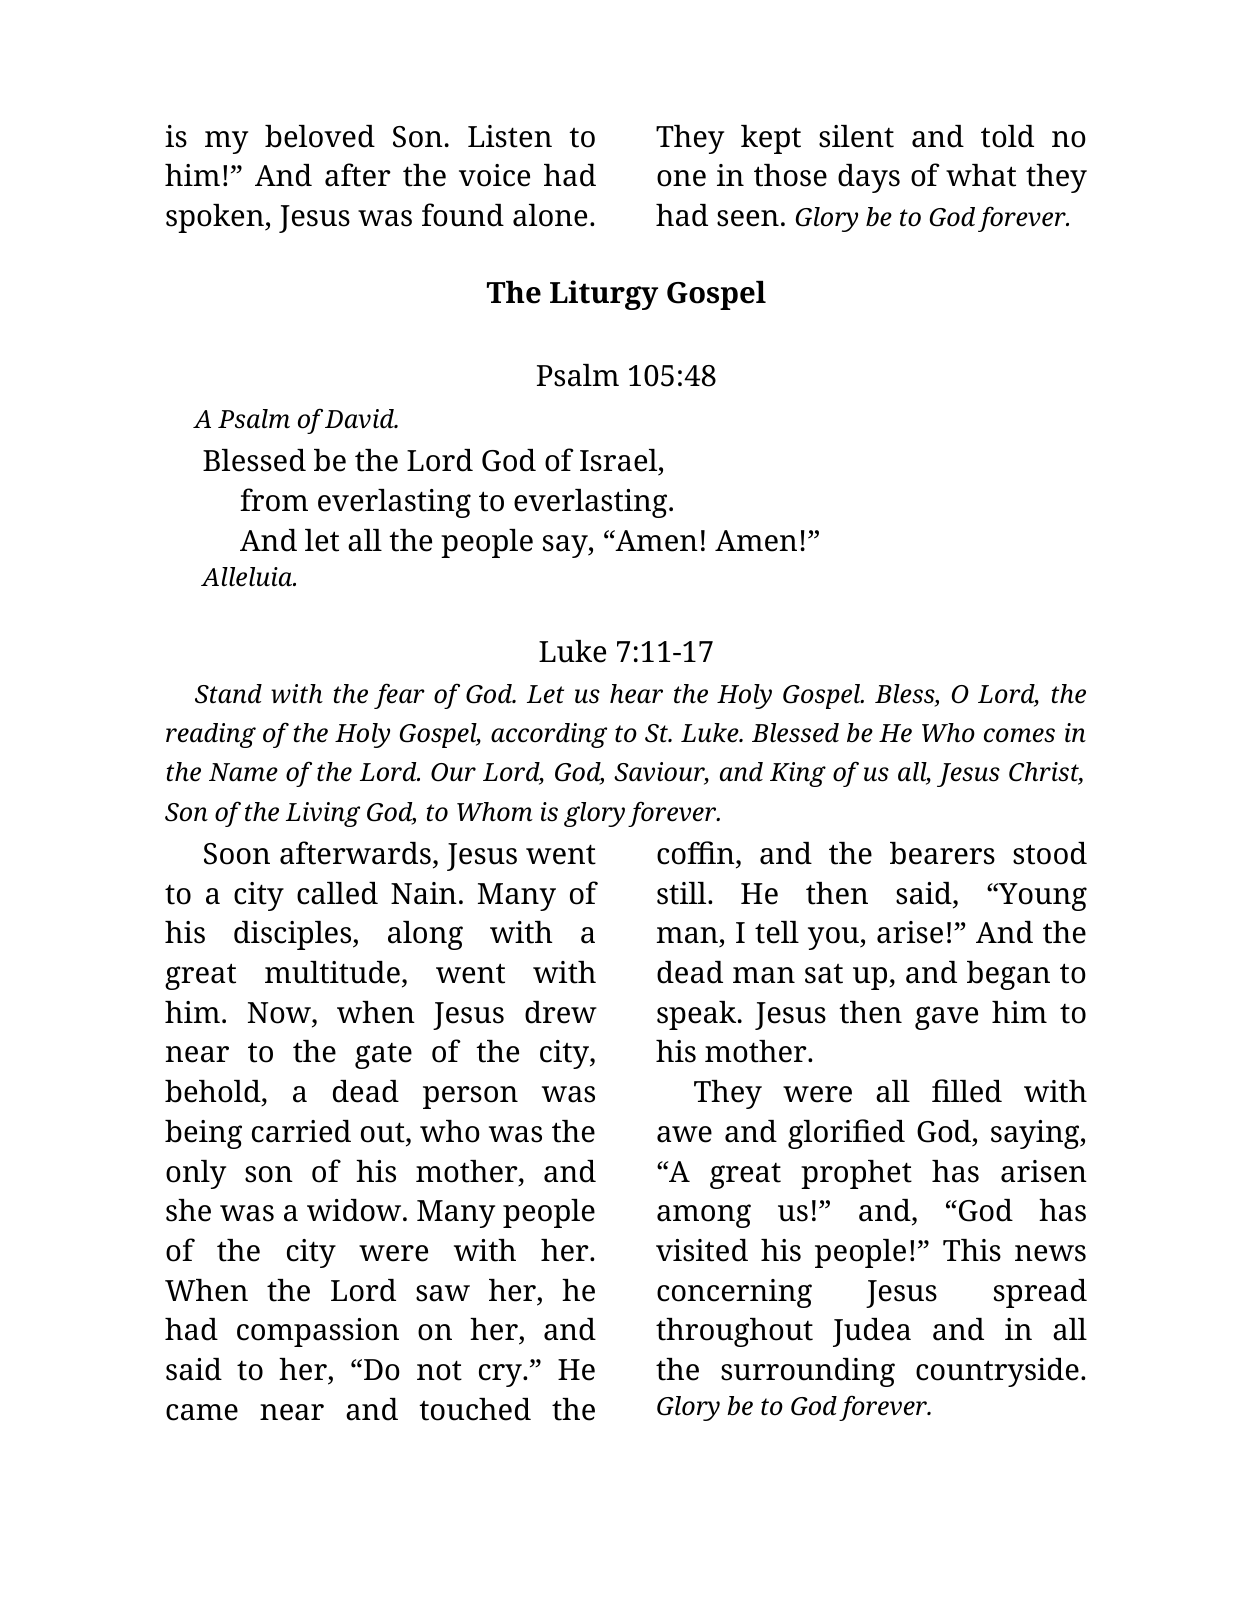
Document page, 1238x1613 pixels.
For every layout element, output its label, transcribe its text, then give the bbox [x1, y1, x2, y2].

text They were all filled with awe and glorified God, saying, “A great prophet has arisen among us!” and, “God has visited his people!” This news concerning Jesus spread throughout Judea and in all the surrounding countryside. Glory be to God forever. [656, 1071, 1087, 1423]
subtitle Psalm 105:48 [165, 356, 1087, 395]
text Soon afterwards, Jesus went to a city called Nain. Many of his disciples, along with a great multitude, went with him. Now, when Jesus drew near to the gate of the city, behold, a dead person was being carried out, who was the only son of his mother, and she was a widow. Many people of the city were with her. When the Lord saw her, he had compassion on her, and said to her, “Do not cry.” He came near and touched the coffin, and the bearers stood still. He then said, “Young man, I tell you, arise!” And the dead man sat up, and began to speak. Jesus then gave him to his mother. [656, 833, 1087, 1071]
text Stand with the fear of God. Let us hear the Holy Gospel. Bless, O Lord, the reading of the Holy Gospel, according to St. Luke. Blessed be He Who comes in the Name of the Lord. Our Lord, God, Saviour, and King of us all, Jesus Christ, Son of the Living God, to Whom is glory forever. [165, 677, 1087, 828]
subtitle The Liturgy Gospel [165, 272, 1087, 312]
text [656, 116, 1087, 235]
subtitle Luke 7:11-17 [165, 631, 1087, 671]
text Soon afterwards, Jesus went to a city called Nain. Many of his disciples, along with a great multitude, went with him. Now, when Jesus drew near to the gate of the city, behold, a dead person was being carried out, who was the only son of his mother, and she was a widow. Many people of the city were with her. When the Lord saw her, he had compassion on her, and said to her, “Do not cry.” He came near and touched the coffin, and the bearers stood still. He then said, “Young man, I tell you, arise!” And the dead man sat up, and began to speak. Jesus then gave him to his mother. [165, 833, 597, 1429]
text Alleluia. [165, 559, 1087, 593]
text Blessed be the Lord God of Israel, [165, 440, 1087, 480]
text And let all the people say, “Amen! Amen!” [165, 520, 1087, 559]
text from everlasting to everlasting. [165, 480, 1087, 520]
text A Psalm of David. [165, 401, 1087, 435]
